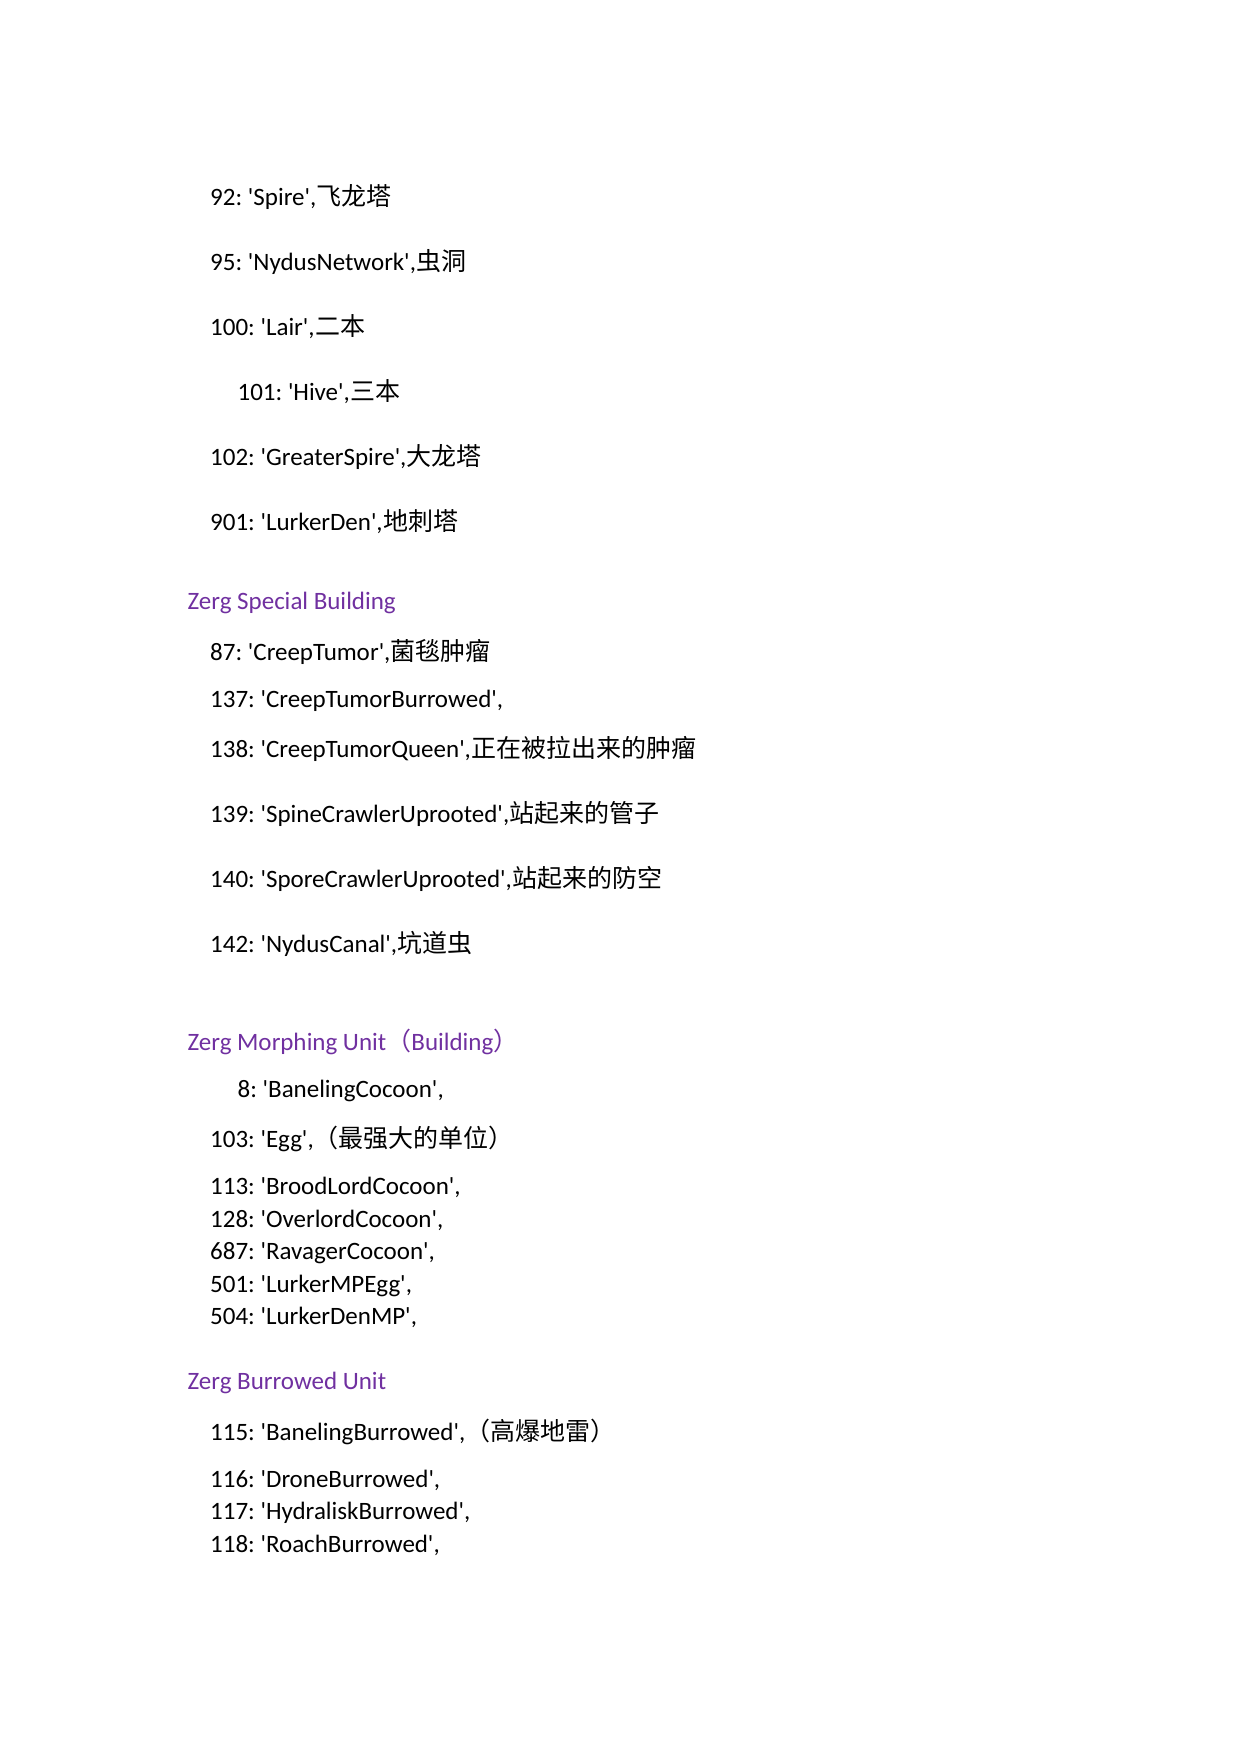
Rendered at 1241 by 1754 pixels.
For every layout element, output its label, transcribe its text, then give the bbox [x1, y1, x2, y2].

text 100: 'Lair',二本 [187, 292, 1053, 357]
text 128: 'OverlordCocoon', [187, 1202, 1053, 1234]
text 901: 'LurkerDen',地刺塔 [187, 487, 1053, 552]
text 117: 'HydraliskBurrowed', [187, 1494, 1053, 1527]
text 138: 'CreepTumorQueen',正在被拉出来的肿瘤 [187, 714, 1053, 779]
text 687: 'RavagerCocoon', [187, 1234, 1053, 1267]
text 113: 'BroodLordCocoon', [187, 1169, 1053, 1202]
text 140: 'SporeCrawlerUprooted',站起来的防空 [187, 844, 1053, 909]
text 92: 'Spire',飞龙塔 [187, 162, 1053, 227]
text 115: 'BanelingBurrowed',（高爆地雷） [187, 1397, 1053, 1462]
text 101: 'Hive',三本 [187, 357, 1053, 422]
text 118: 'RoachBurrowed', [187, 1527, 1053, 1559]
text 103: 'Egg',（最强大的单位） [187, 1104, 1053, 1169]
text 87: 'CreepTumor',菌毯肿瘤 [187, 617, 1053, 682]
text 504: 'LurkerDenMP', [187, 1299, 1053, 1332]
text 8: 'BanelingCocoon', [187, 1072, 1053, 1104]
text Zerg Morphing Unit（Building） [187, 1007, 1053, 1072]
text 102: 'GreaterSpire',大龙塔 [187, 422, 1053, 487]
text 95: 'NydusNetwork',虫洞 [187, 227, 1053, 292]
text 137: 'CreepTumorBurrowed', [187, 682, 1053, 714]
text 501: 'LurkerMPEgg', [187, 1267, 1053, 1299]
text 139: 'SpineCrawlerUprooted',站起来的管子 [187, 779, 1053, 844]
text Zerg Burrowed Unit [187, 1364, 1053, 1397]
text 116: 'DroneBurrowed', [187, 1462, 1053, 1494]
text 142: 'NydusCanal',坑道虫 [187, 909, 1053, 974]
text Zerg Special Building [187, 584, 1053, 617]
